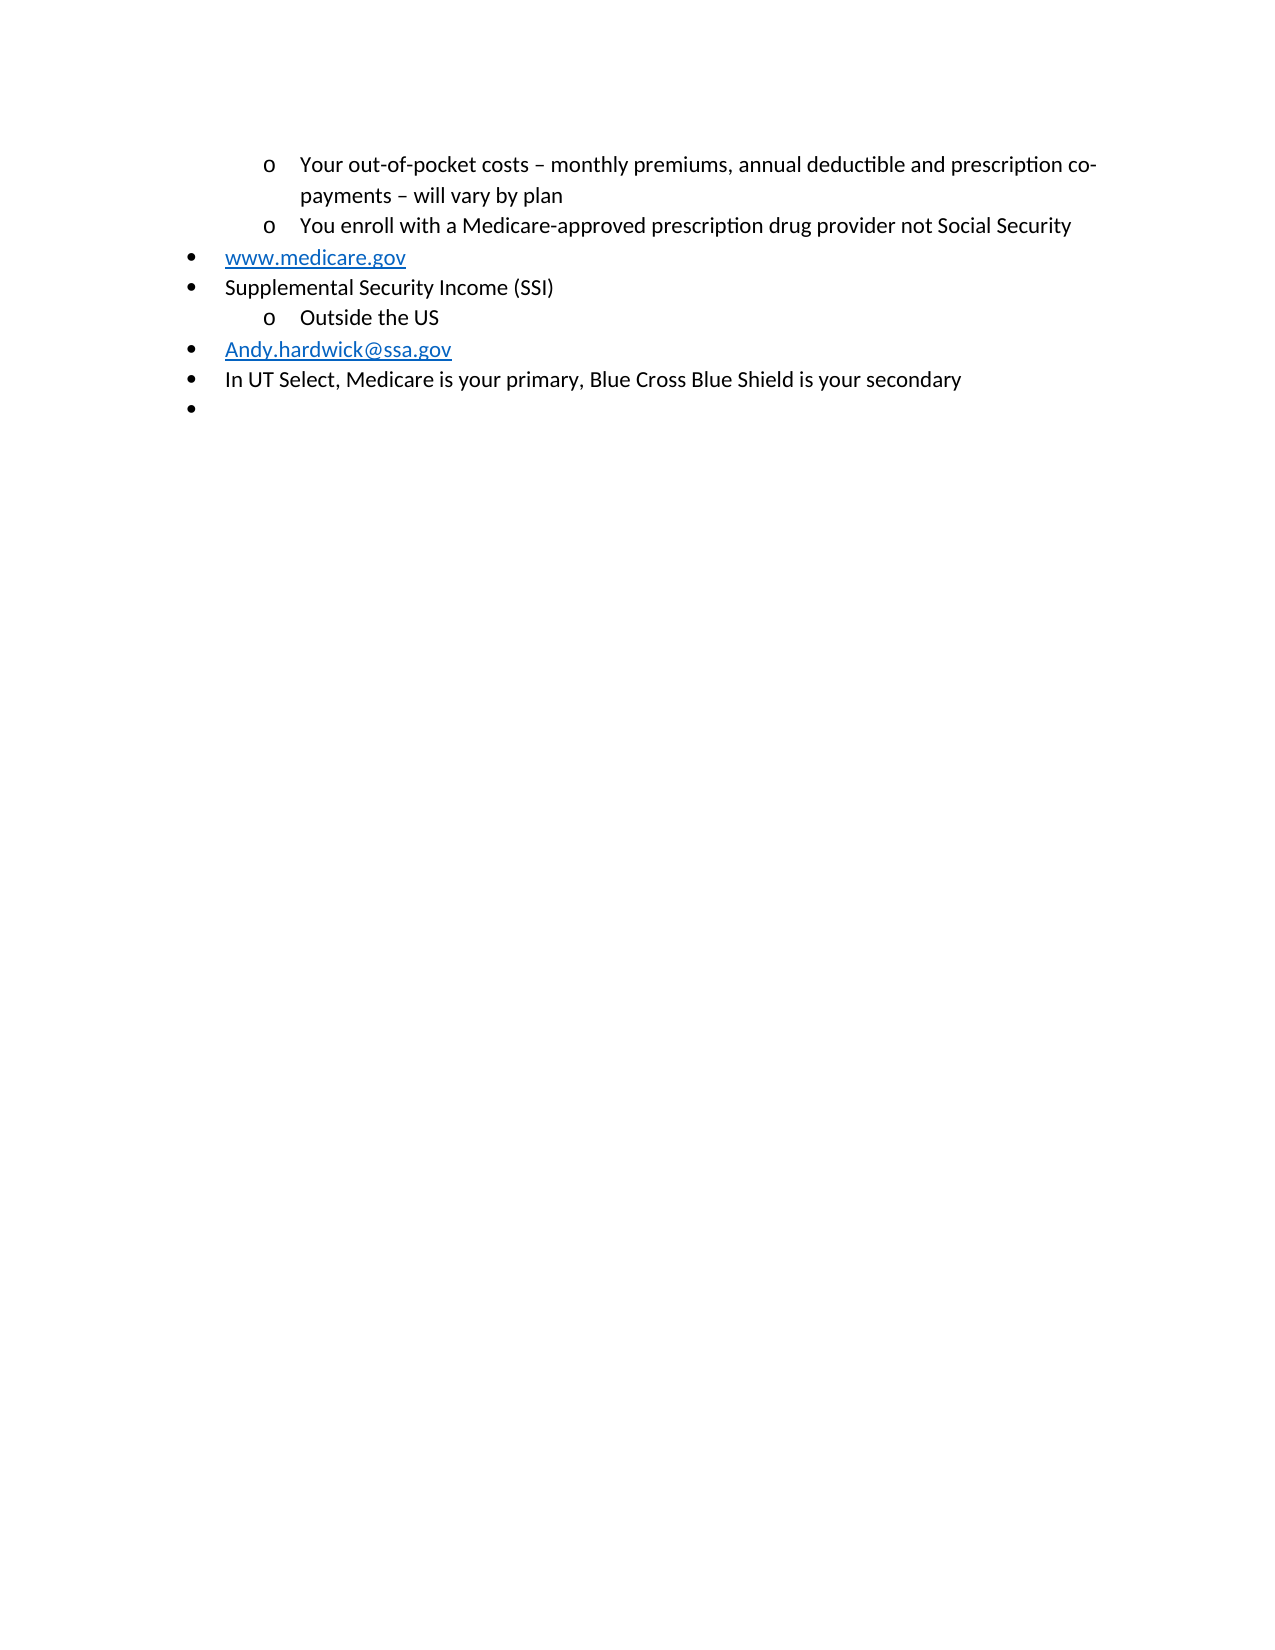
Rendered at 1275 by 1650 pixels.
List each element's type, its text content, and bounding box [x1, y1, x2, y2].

list In UT Select, Medicare is your primary, Blue Cross Blue Shield is your secondary [187, 365, 1125, 393]
list Your out-of-pocket costs – monthly premiums, annual deductible and prescription co-payments – will vary by plan [262, 150, 1125, 209]
list You enroll with a Medicare-approved prescription drug provider not Social Security [262, 212, 1125, 241]
list www.medicare.gov [187, 243, 1125, 271]
list Outside the US [262, 303, 1125, 333]
list Supplemental Security Income (SSI) [187, 273, 1125, 301]
list Andy.hardwick@ssa.gov [187, 335, 1125, 363]
